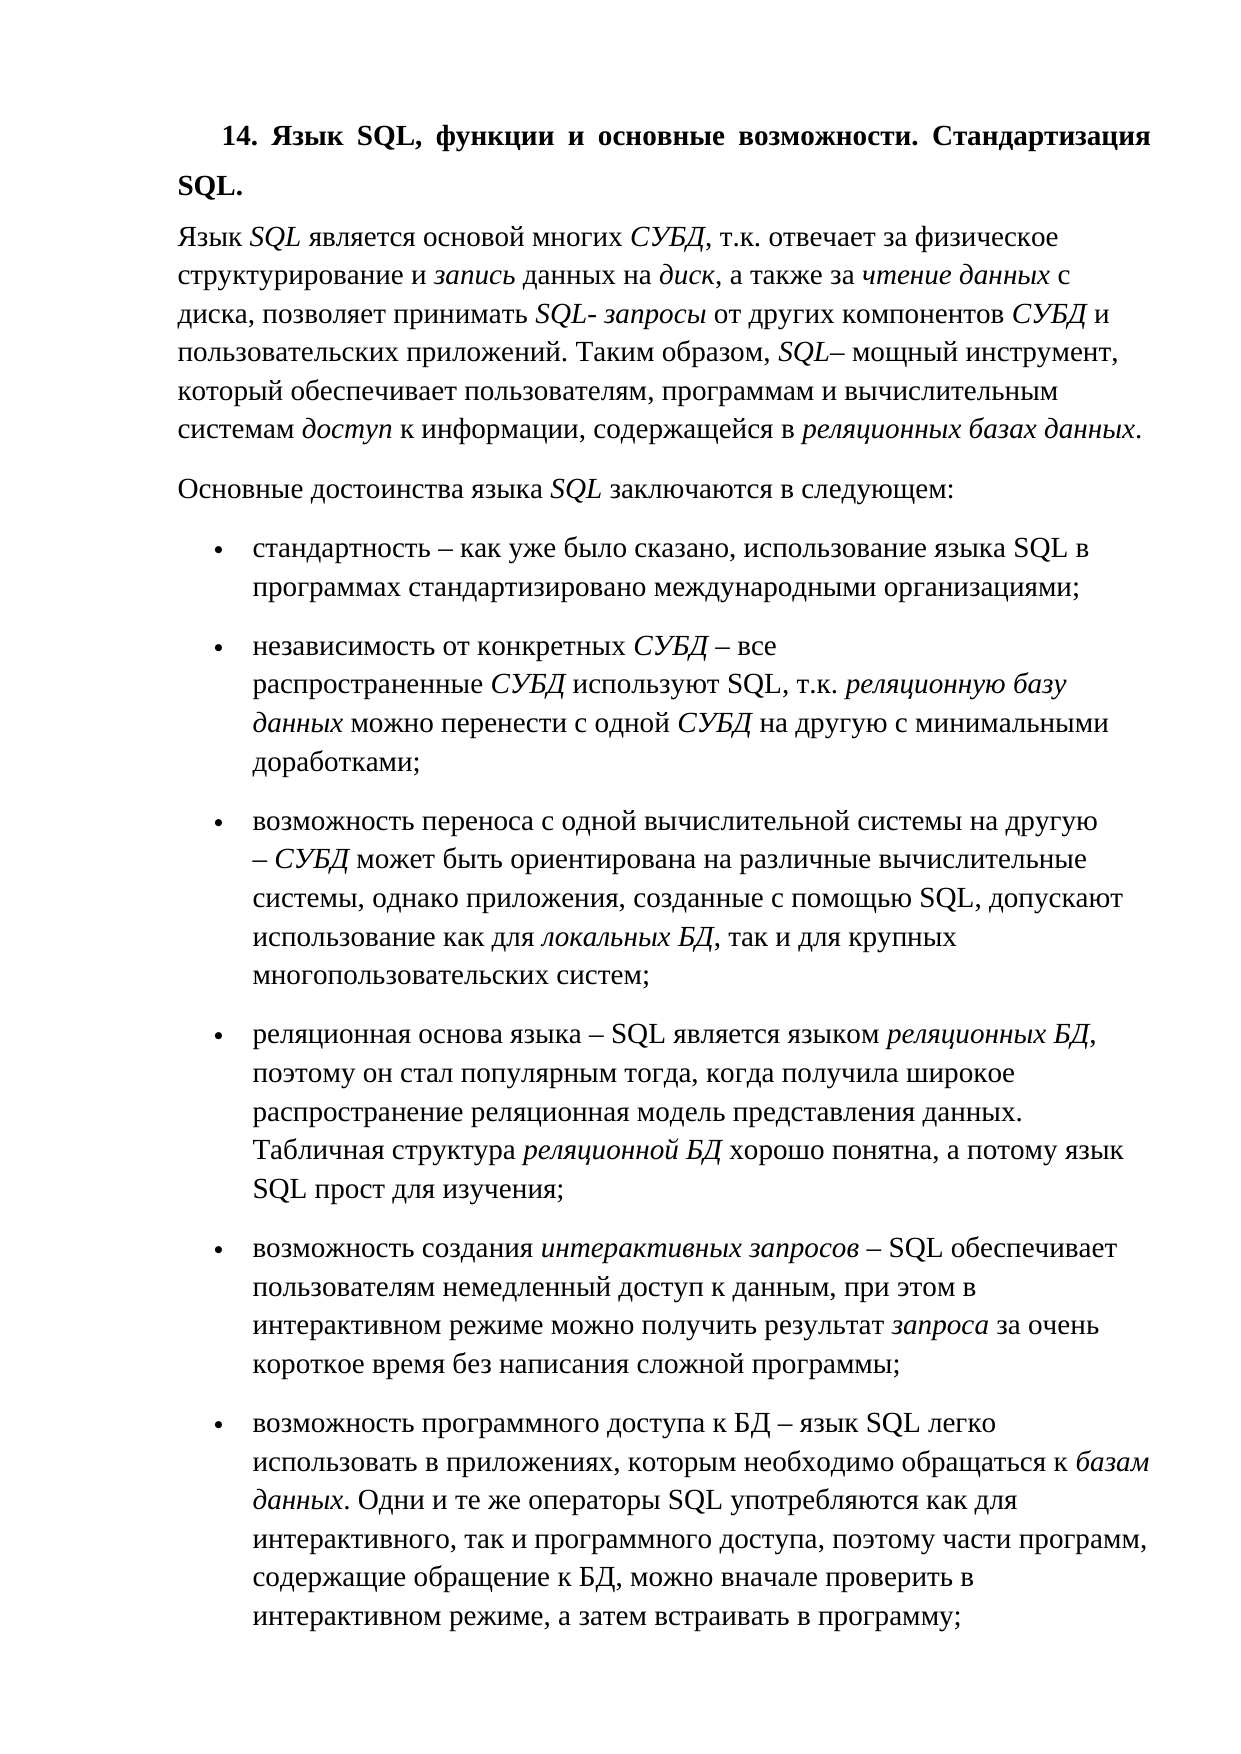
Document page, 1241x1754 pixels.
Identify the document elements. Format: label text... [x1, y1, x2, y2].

list возможность переноса с одной вычислительной системы на другую – СУБД может быть ориентирована на различные вычислительные системы, однако приложения, созданные с помощью SQL, допускают использование как для локальных БД, так и для крупных многопользовательских систем; [215, 803, 1152, 991]
text Основные достоинства языка SQL заключаются в следующем: [177, 471, 1152, 504]
list возможность создания интерактивных запросов – SQL обеспечивает пользователям немедленный доступ к данным, при этом в интерактивном режиме можно получить результат запроса за очень короткое время без написания сложной программы; [215, 1230, 1152, 1379]
list независимость от конкретных СУБД – все распространенные СУБД используют SQL, т.к. реляционную базу данных можно перенести с одной СУБД на другую с минимальными доработками; [215, 628, 1152, 777]
list стандартность – как уже было сказано, использование языка SQL в программах стандартизировано международными организациями; [215, 530, 1152, 602]
text Язык SQL является основой многих СУБД, т.к. отвечает за физическое структурирование и запись данных на диск, а также за чтение данных с диска, позволяет принимать SQL- запросы от других компонентов СУБД и пользовательских приложений. Таким образом, SQL– мощный инструмент, который обеспечивает пользователям, программам и вычислительным системам доступ к информации, содержащейся в реляционных базах данных. [177, 219, 1152, 445]
list реляционная основа языка – SQL является языком реляционных БД, поэтому он стал популярным тогда, когда получила широкое распространение реляционная модель представления данных. Табличная структура реляционной БД хорошо понятна, а потому язык SQL прост для изучения; [215, 1017, 1152, 1204]
list возможность программного доступа к БД – язык SQL легко использовать в приложениях, которым необходимо обращаться к базам данных. Одни и те же операторы SQL употребляются как для интерактивного, так и программного доступа, поэтому части программ, содержащие обращение к БД, можно вначале проверить в интерактивном режиме, а затем встраивать в программу; [215, 1405, 1152, 1631]
subtitle 14. Язык SQL, функции и основные возможности. Стандартизация SQL. [177, 118, 1152, 202]
